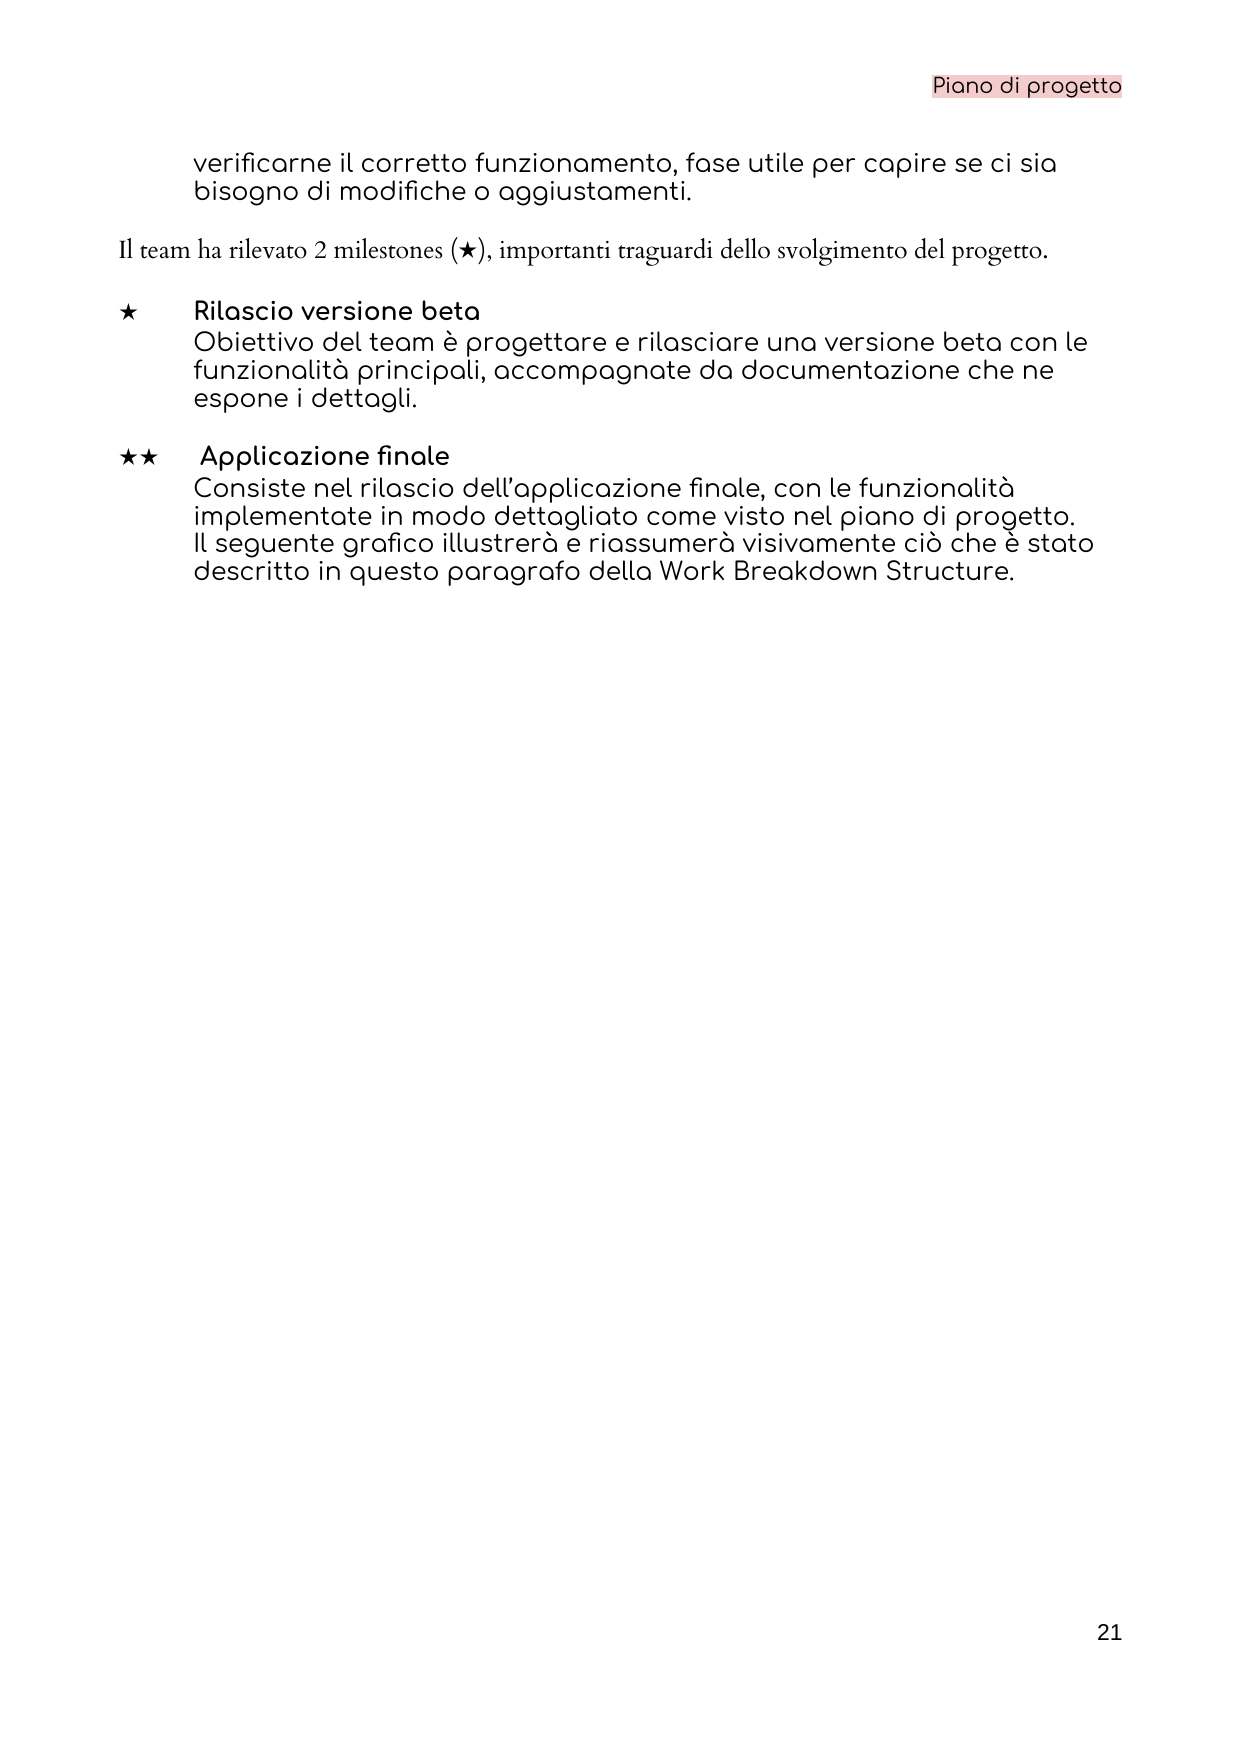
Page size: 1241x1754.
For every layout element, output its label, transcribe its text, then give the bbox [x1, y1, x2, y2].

text verificarne il corretto funzionamento, fase utile per capire se ci sia [193, 150, 1122, 178]
text Obiettivo del team è progettare e rilasciare una versione beta con le [193, 329, 1122, 357]
text bisogno di modifiche o aggiustamenti. [193, 178, 1122, 206]
text implementate in modo dettagliato come visto nel piano di progetto. [193, 503, 1122, 531]
text funzionalità principali, accompagnate da documentazione che ne espone i dettagli. [193, 357, 1122, 413]
text Consiste nel rilascio dell’applicazione finale, con le funzionalità [193, 475, 1122, 503]
text Il seguente grafico illustrerà e riassumerà visivamente ciò che è stato descritto in questo paragrafo della Work Breakdown Structure. [193, 531, 1122, 587]
text Rilascio versione beta [118, 296, 1122, 329]
text Applicazione finale [118, 441, 1122, 475]
